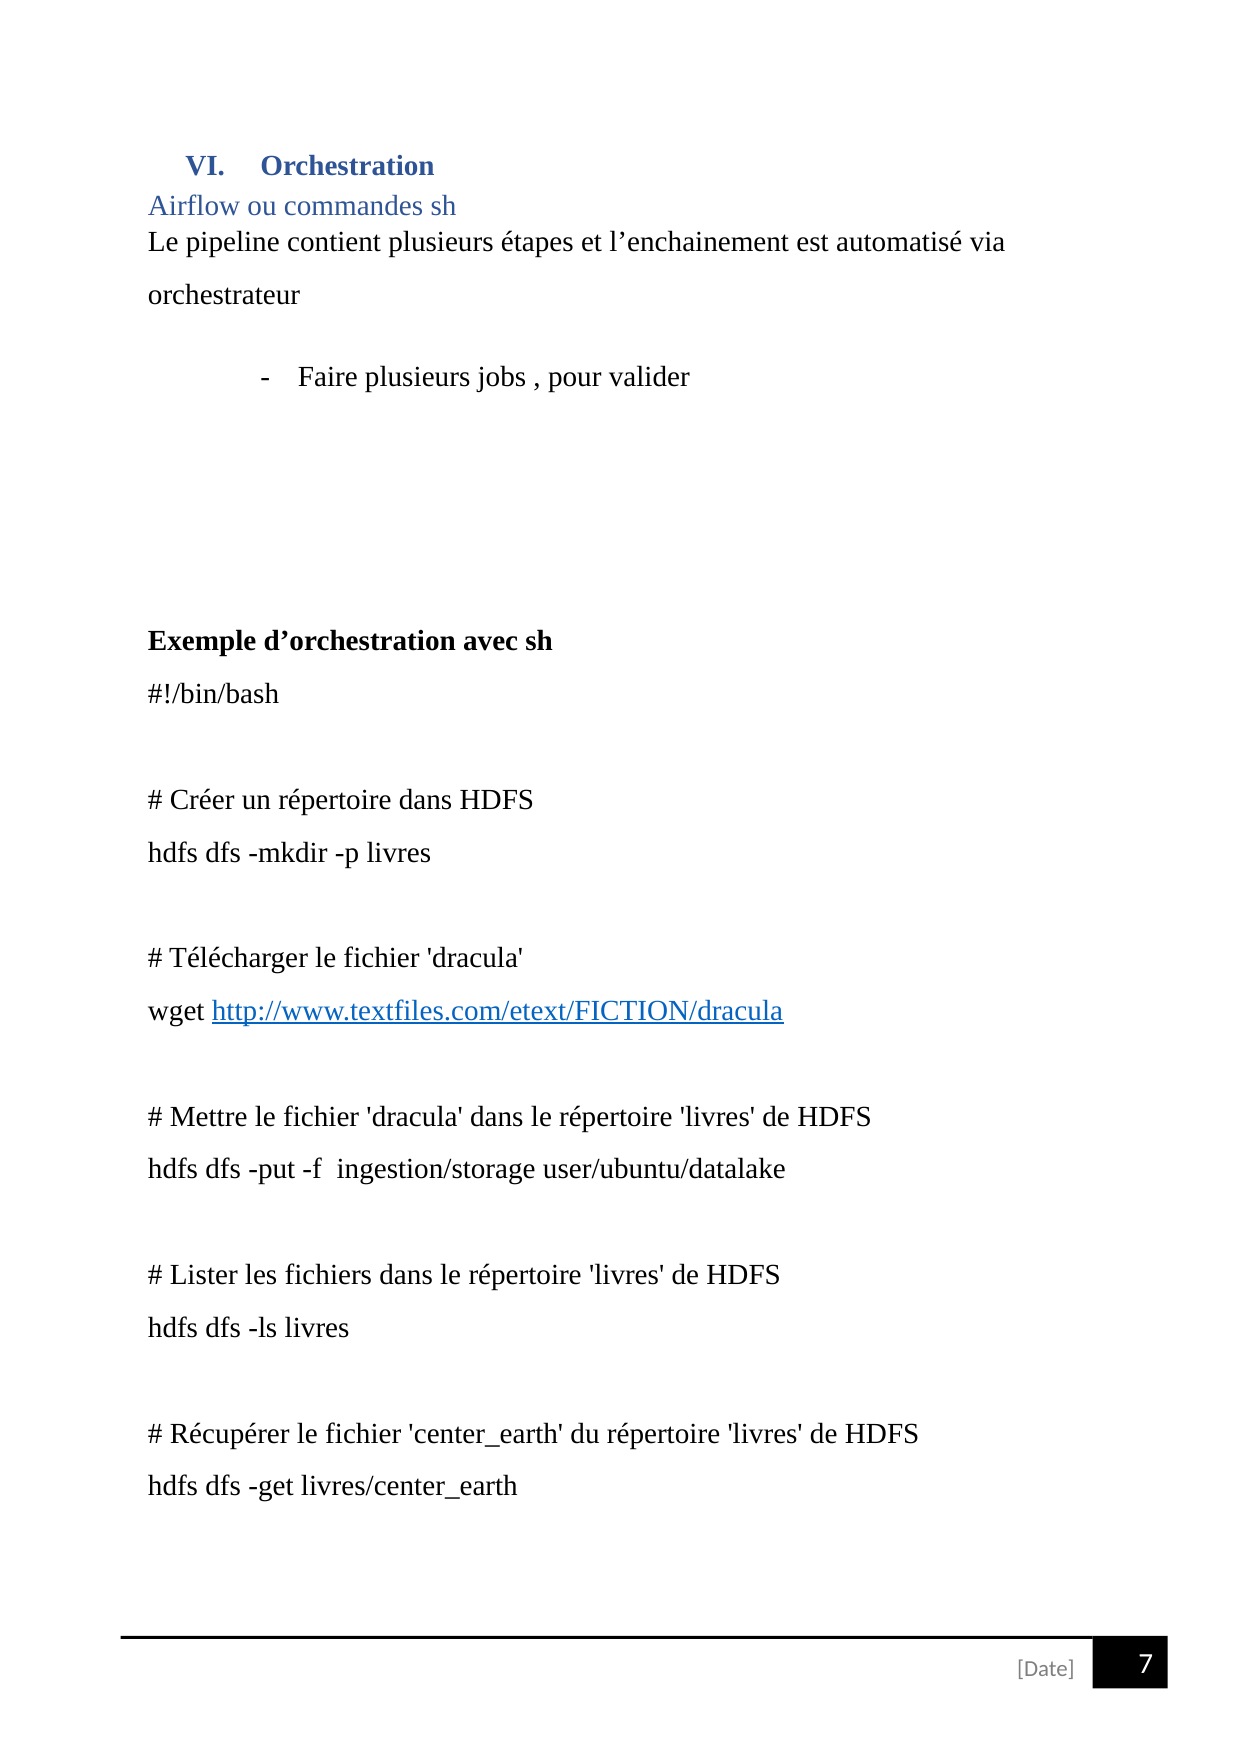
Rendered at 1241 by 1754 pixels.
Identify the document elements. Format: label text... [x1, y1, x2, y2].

text # Mettre le fichier 'dracula' dans le répertoire 'livres' de HDFS [148, 1099, 1093, 1132]
text hdfs dfs -get livres/center_earth [148, 1468, 1093, 1502]
text hdfs dfs -mkdir -p livres [148, 835, 1093, 868]
text # Lister les fichiers dans le répertoire 'livres' de HDFS [148, 1257, 1093, 1291]
text orchestrateur [148, 277, 1093, 341]
text Exemple d’orchestration avec sh [148, 623, 1093, 657]
subtitle Airflow ou commandes sh [148, 188, 1093, 221]
text # Créer un répertoire dans HDFS [148, 782, 1093, 816]
subtitle Orchestration [185, 148, 1093, 181]
list Faire plusieurs jobs , pour valider [260, 359, 1093, 393]
text # Télécharger le fichier 'dracula' [148, 940, 1093, 974]
text wget http://www.textfiles.com/etext/FICTION/dracula [148, 993, 1093, 1027]
text hdfs dfs -put -f ingestion/storage user/ubuntu/datalake [148, 1152, 1093, 1185]
text # Récupérer le fichier 'center_earth' du répertoire 'livres' de HDFS [148, 1416, 1093, 1449]
text hdfs dfs -ls livres [148, 1310, 1093, 1344]
text Le pipeline contient plusieurs étapes et l’enchainement est automatisé via [148, 224, 1093, 258]
text #!/bin/bash [148, 676, 1093, 710]
